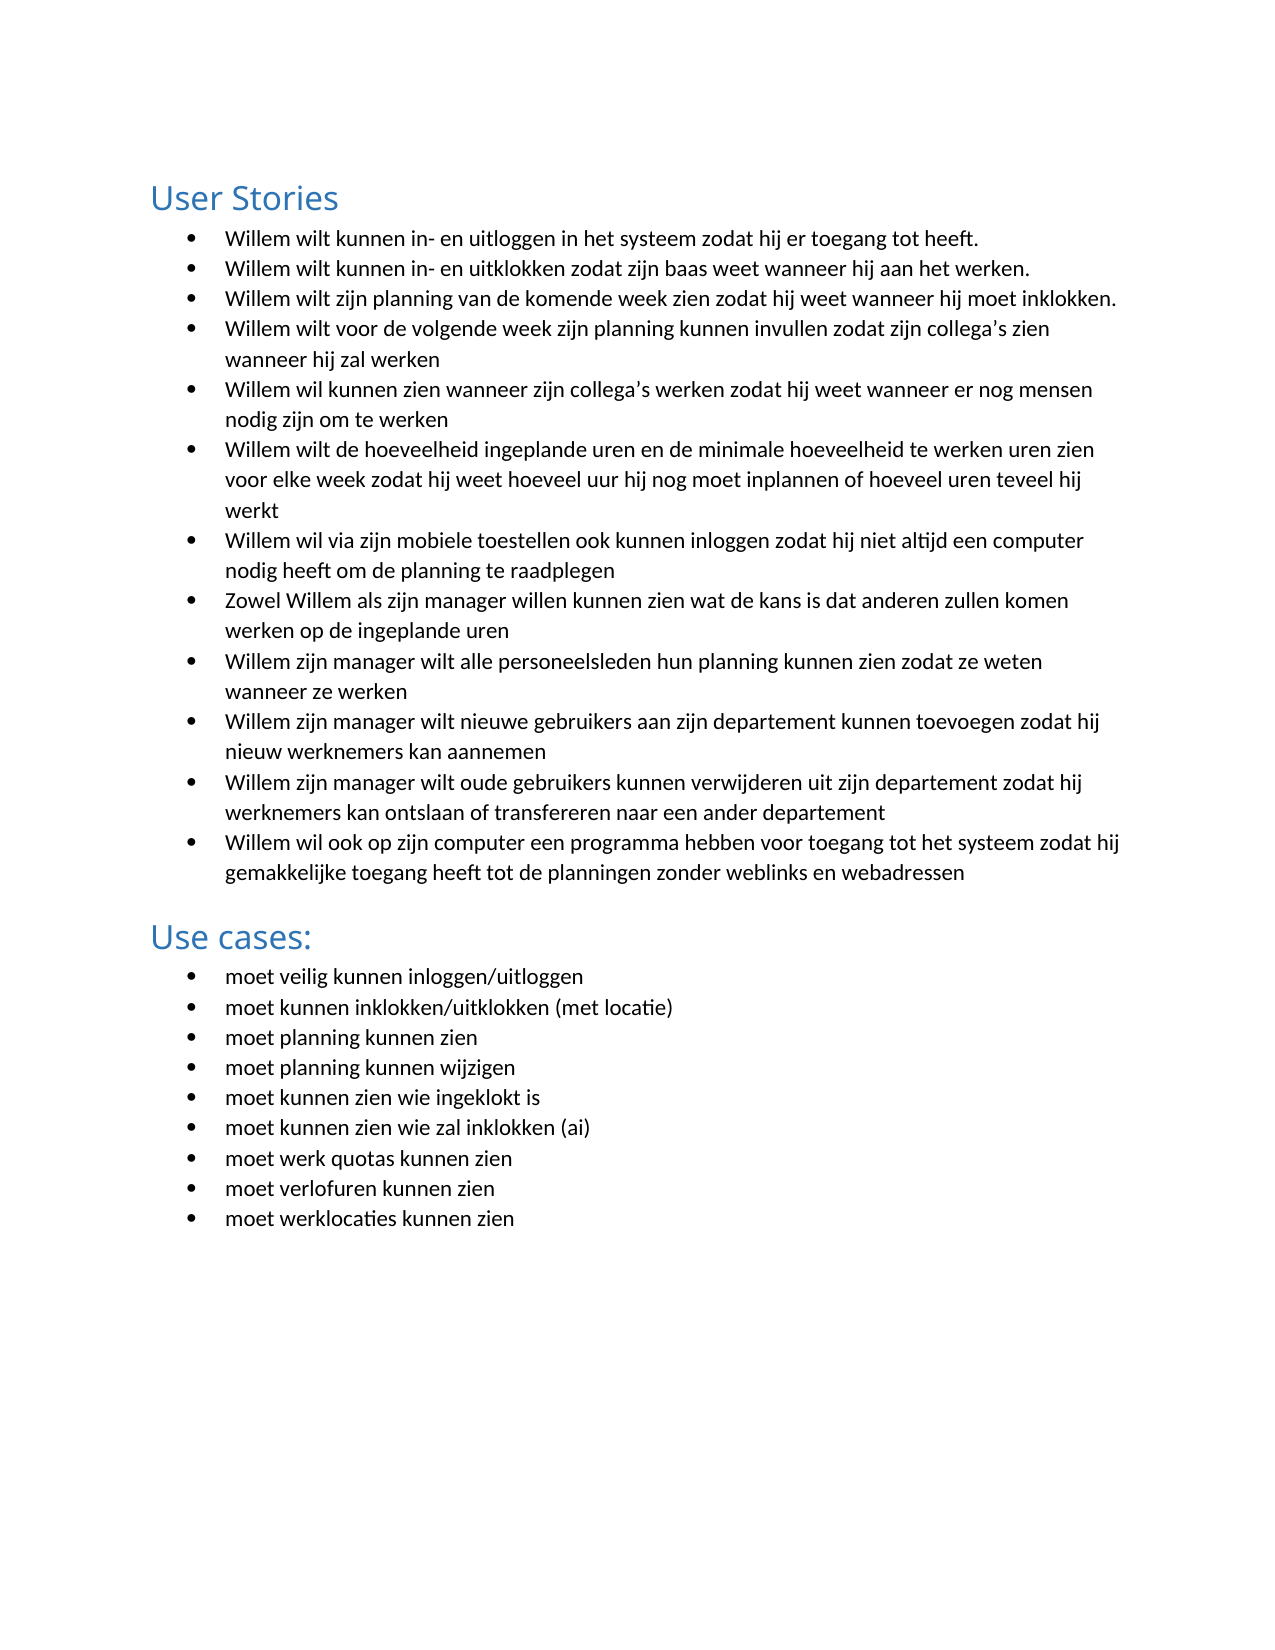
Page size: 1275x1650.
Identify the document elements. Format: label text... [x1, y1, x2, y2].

list Willem wil via zijn mobiele toestellen ook kunnen inloggen zodat hij niet altijd een computer nodig heeft om de planning te raadplegen [187, 526, 1125, 584]
list moet werk quotas kunnen zien [187, 1144, 1125, 1172]
list Willem zijn manager wilt oude gebruikers kunnen verwijderen uit zijn departement zodat hij werknemers kan ontslaan of transfereren naar een ander departement [187, 768, 1125, 826]
list Willem wilt de hoeveelheid ingeplande uren en de minimale hoeveelheid te werken uren zien voor elke week zodat hij weet hoeveel uur hij nog moet inplannen of hoeveel uren teveel hij werkt [187, 435, 1125, 524]
list moet veilig kunnen inloggen/uitloggen [187, 962, 1125, 991]
list moet kunnen zien wie zal inklokken (ai) [187, 1113, 1125, 1142]
list Willem zijn manager wilt alle personeelsleden hun planning kunnen zien zodat ze weten wanneer ze werken [187, 647, 1125, 705]
list Willem wilt kunnen in- en uitloggen in het systeem zodat hij er toegang tot heeft. [187, 224, 1125, 252]
list Willem wil ook op zijn computer een programma hebben voor toegang tot het systeem zodat hij gemakkelijke toegang heeft tot de planningen zonder weblinks en webadressen [187, 828, 1125, 886]
list moet verlofuren kunnen zien [187, 1174, 1125, 1202]
list Zowel Willem als zijn manager willen kunnen zien wat de kans is dat anderen zullen komen werken op de ingeplande uren [187, 586, 1125, 645]
list Willem wilt voor de volgende week zijn planning kunnen invullen zodat zijn collega’s zien wanneer hij zal werken [187, 314, 1125, 373]
list Willem wil kunnen zien wanneer zijn collega’s werken zodat hij weet wanneer er nog mensen nodig zijn om te werken [187, 375, 1125, 433]
list moet kunnen zien wie ingeklokt is [187, 1083, 1125, 1111]
list moet planning kunnen wijzigen [187, 1053, 1125, 1081]
list moet planning kunnen zien [187, 1023, 1125, 1051]
list Willem zijn manager wilt nieuwe gebruikers aan zijn departement kunnen toevoegen zodat hij nieuw werknemers kan aannemen [187, 707, 1125, 766]
subtitle User Stories [150, 175, 1125, 220]
list moet kunnen inklokken/uitklokken (met locatie) [187, 993, 1125, 1021]
list Willem wilt zijn planning van de komende week zien zodat hij weet wanneer hij moet inklokken. [187, 284, 1125, 312]
list moet werklocaties kunnen zien [187, 1204, 1125, 1232]
list Willem wilt kunnen in- en uitklokken zodat zijn baas weet wanneer hij aan het werken. [187, 254, 1125, 282]
subtitle Use cases: [150, 913, 1125, 959]
